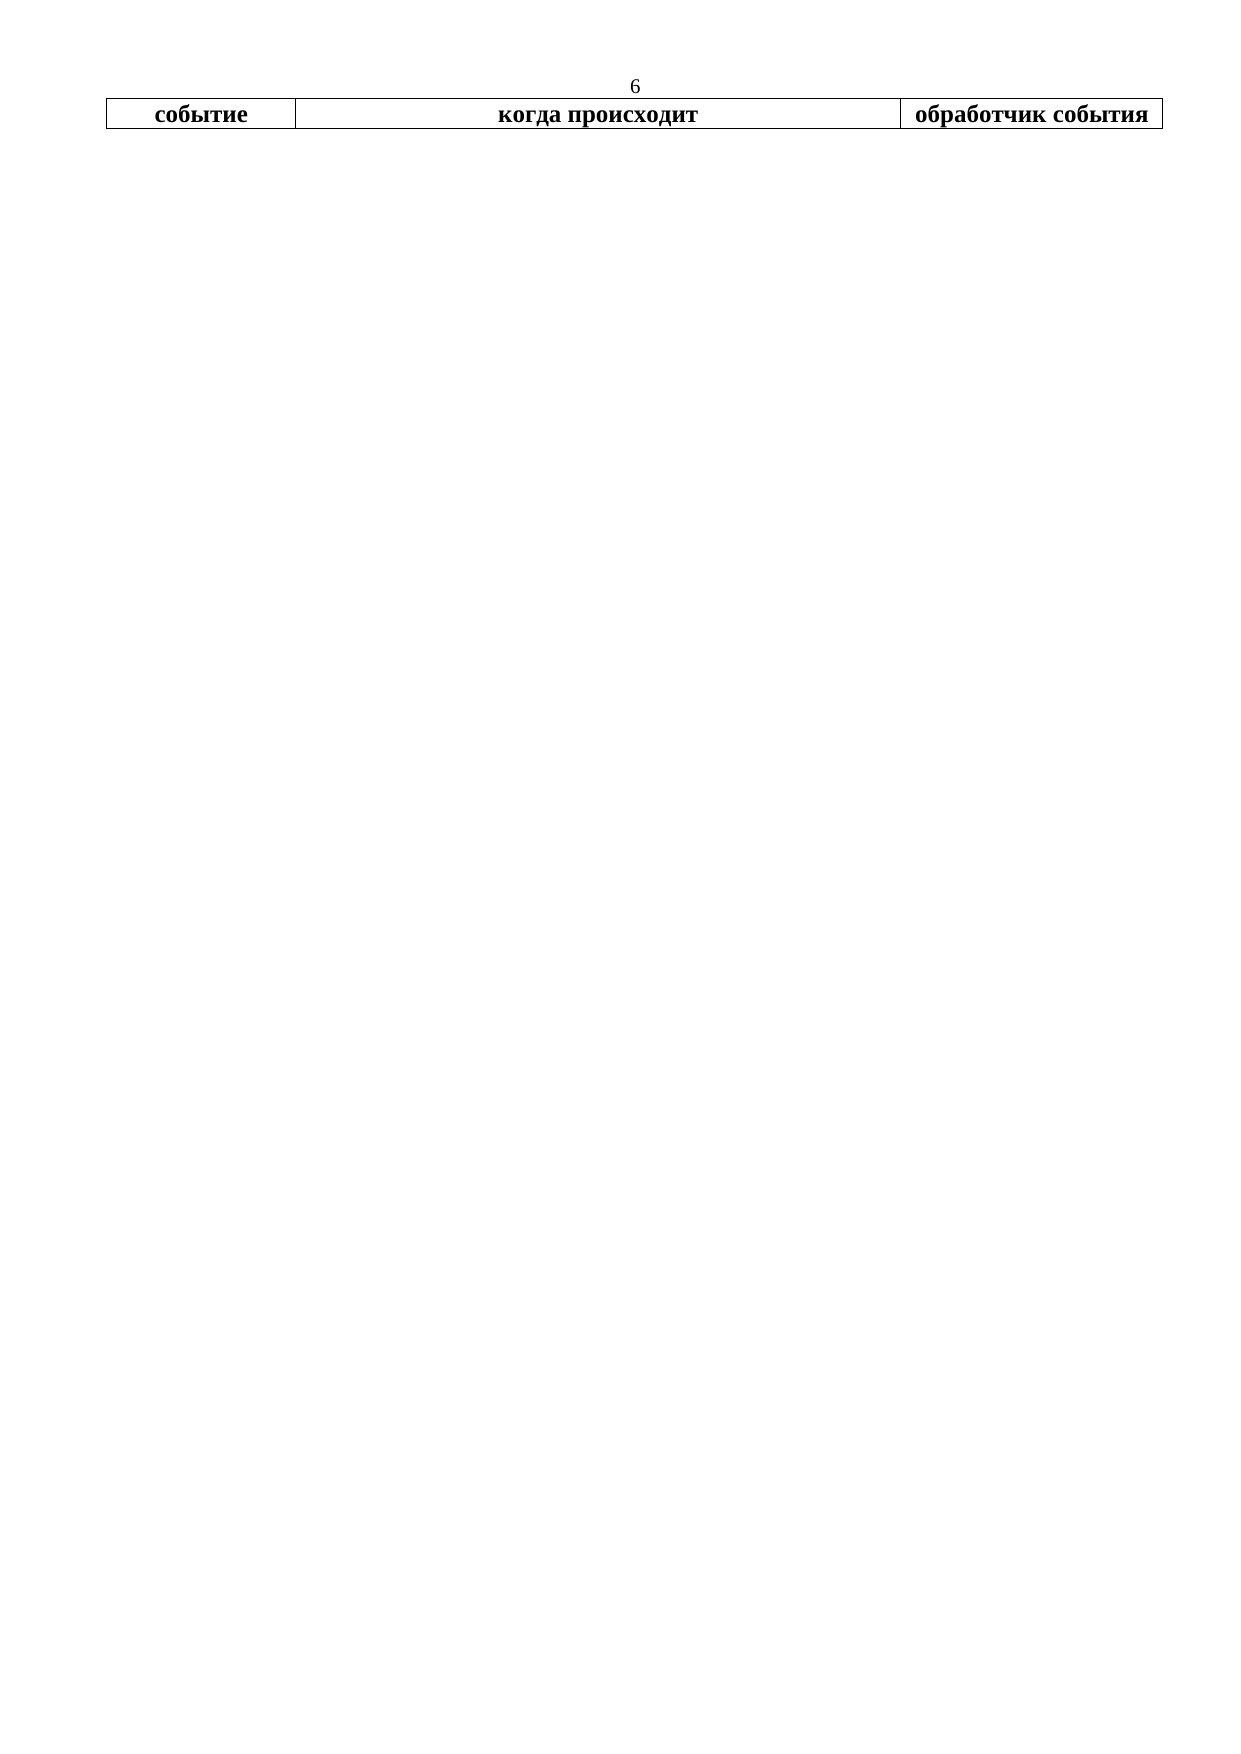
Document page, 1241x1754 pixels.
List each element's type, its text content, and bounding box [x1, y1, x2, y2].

table_header обработчик события [901, 99, 1162, 128]
table_header когда происходит [296, 99, 900, 128]
table_header событие [107, 99, 295, 128]
